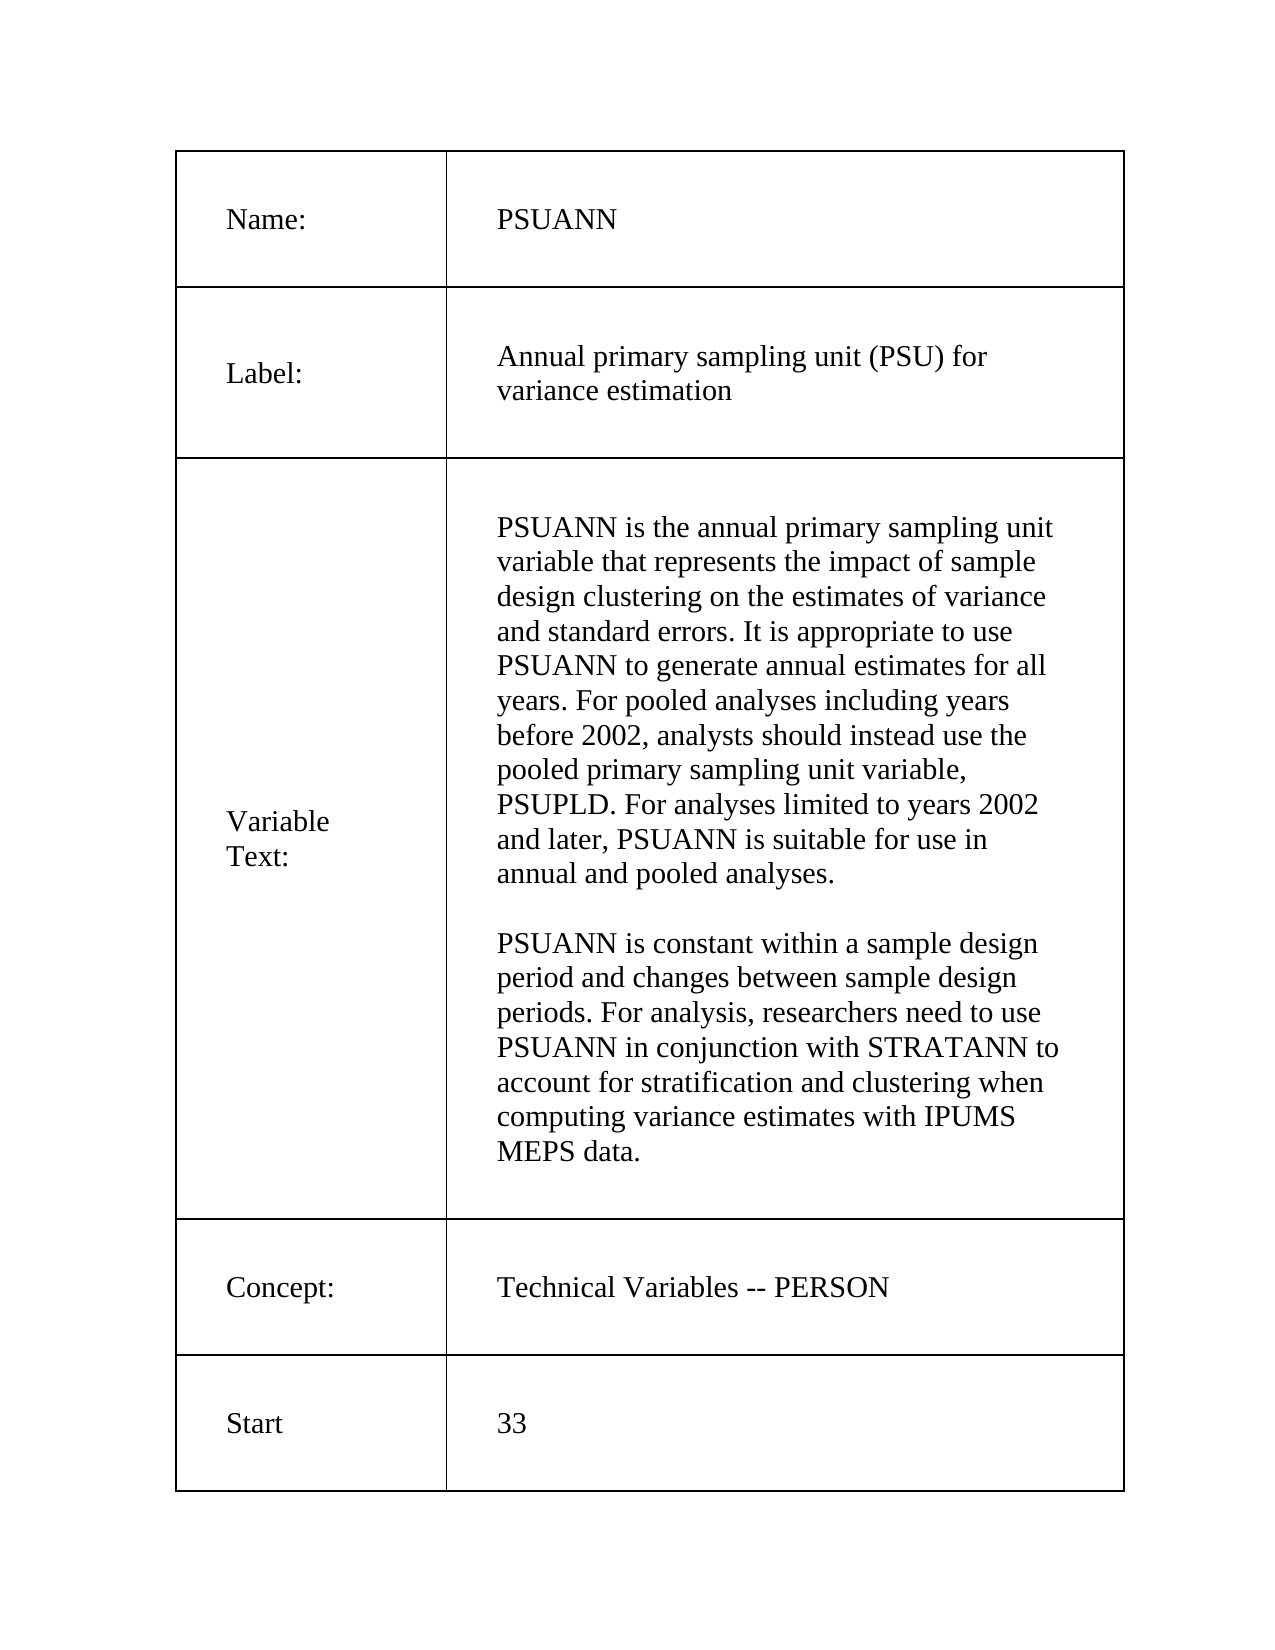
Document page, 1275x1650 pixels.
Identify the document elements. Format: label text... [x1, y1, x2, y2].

table_cell Label: [177, 288, 446, 457]
table_header PSUANN [447, 152, 1123, 286]
table_header Name: [177, 152, 446, 286]
table_cell PSUANN is the annual primary sampling unit variable that represents the impact of sample design clustering on the estimates of variance and standard errors. It is appropriate to use PSUANN to generate annual estimates for all years. For pooled analyses including years before 2002, analysts should instead use the pooled primary sampling unit variable, PSUPLD. For analyses limited to years 2002 and later, PSUANN is suitable for use in annual and pooled analyses. PSUANN is constant within a sample design period and changes between sample design periods. For analysis, researchers need to use PSUANN in conjunction with STRATANN to account for stratification and clustering when computing variance estimates with IPUMS MEPS data. [447, 459, 1123, 1218]
table_cell Concept: [177, 1220, 446, 1354]
table_cell Technical Variables -- PERSON [447, 1220, 1123, 1354]
table_cell Start Position: [177, 1356, 446, 1490]
table_cell Variable Text: [177, 459, 446, 1218]
table_cell Annual primary sampling unit (PSU) for variance estimation [447, 288, 1123, 457]
table_cell 33 [447, 1356, 1123, 1490]
